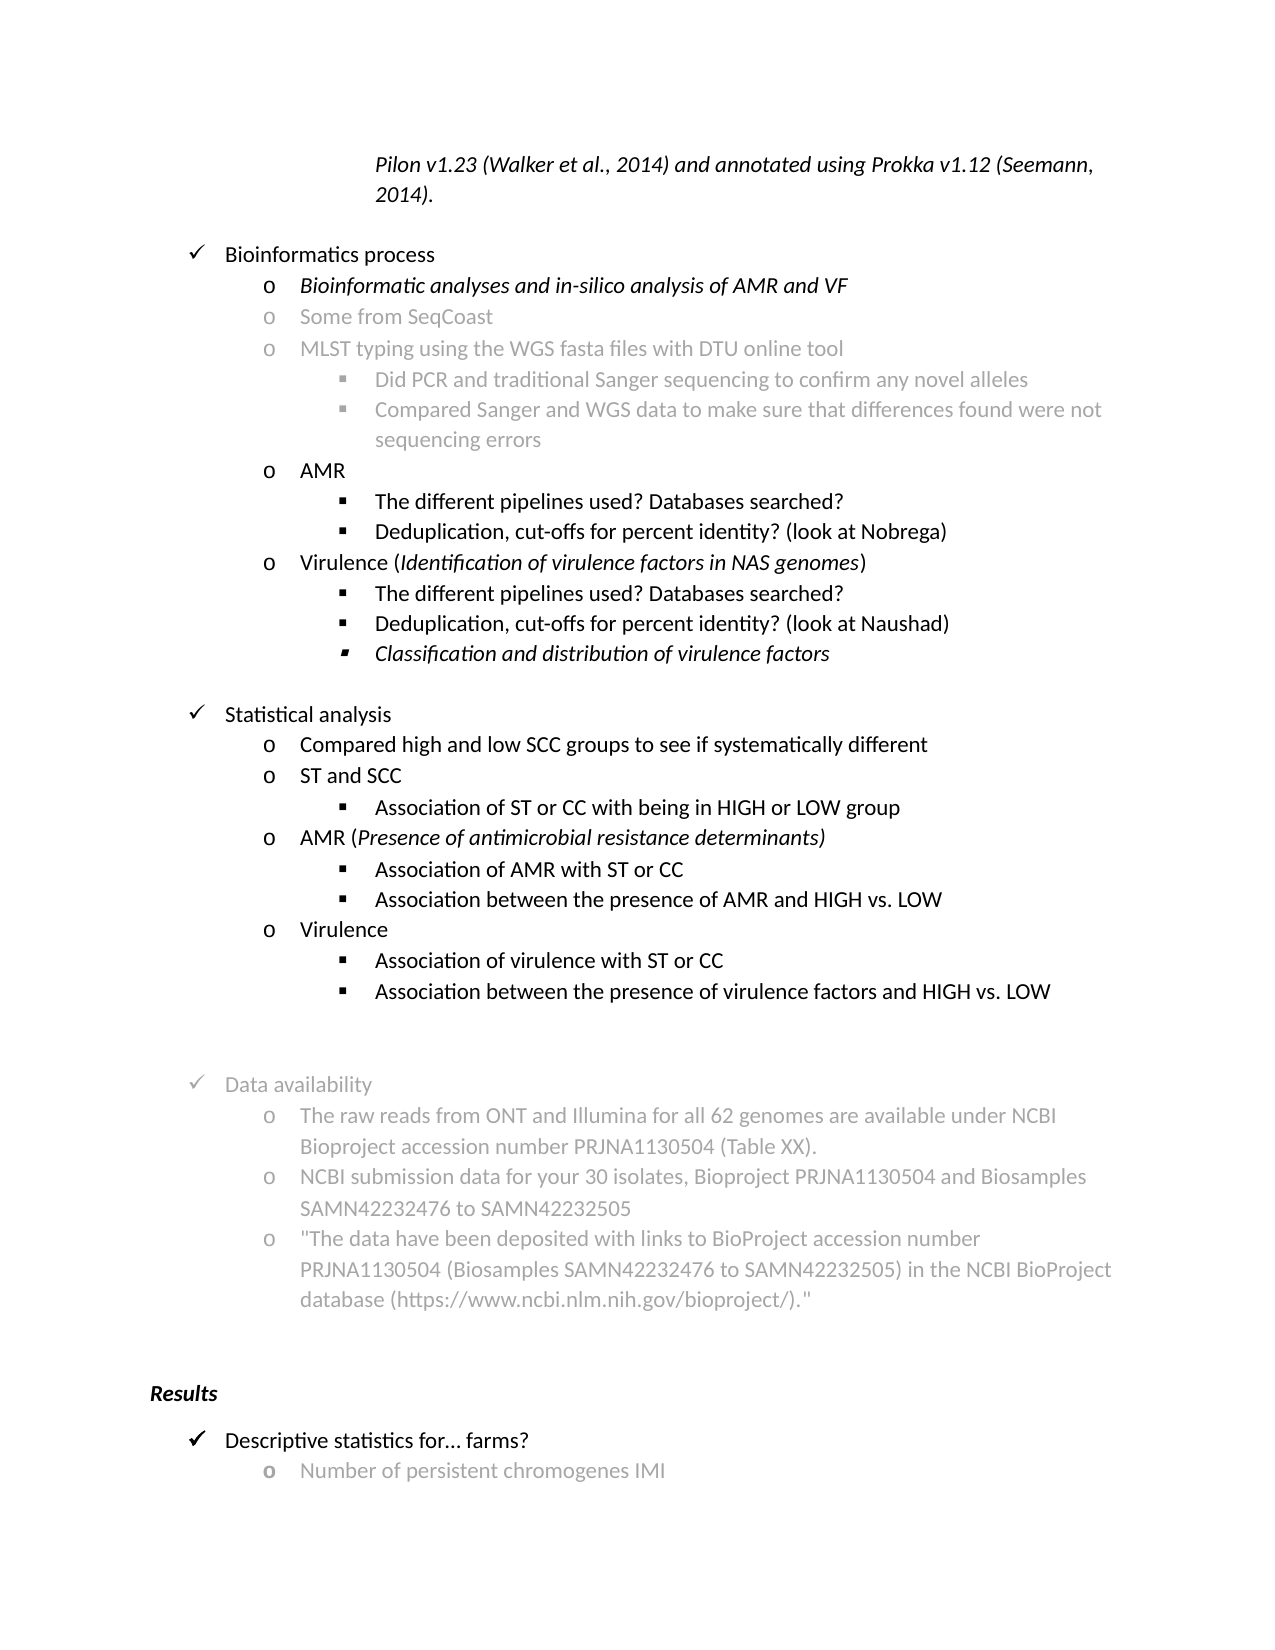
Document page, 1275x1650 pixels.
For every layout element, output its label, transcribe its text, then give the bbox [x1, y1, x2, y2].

list Bioinformatic analyses and in-silico analysis of AMR and VF [262, 271, 1125, 300]
list Did PCR and traditional Sanger sequencing to confirm any novel alleles [337, 365, 1125, 393]
list Association of ST or CC with being in HIGH or LOW group [337, 793, 1125, 821]
list AMR (Presence of antimicrobial resistance determinants) [262, 823, 1125, 852]
list Association of virulence with ST or CC [337, 947, 1125, 975]
list Association of AMR with ST or CC [337, 855, 1125, 883]
list Data availability [187, 1071, 1125, 1099]
list Virulence (Identification of virulence factors in NAS genomes) [262, 548, 1125, 577]
list Association between the presence of AMR and HIGH vs. LOW [337, 885, 1125, 913]
list Compared Sanger and WGS data to make sure that differences found were not sequencing errors [337, 395, 1125, 454]
list Deduplication, cut-offs for percent identity? (look at Nobrega) [337, 517, 1125, 546]
list Association between the presence of virulence factors and HIGH vs. LOW [337, 977, 1125, 1005]
list Deduplication, cut-offs for percent identity? (look at Naushad) [337, 609, 1125, 637]
list Virulence [262, 915, 1125, 944]
list The raw reads from ONT and Illumina for all 62 genomes are available under NCBI Bioproject accession number PRJNA1130504 (Table XX). [262, 1101, 1125, 1160]
list AMR [262, 456, 1125, 485]
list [337, 150, 1125, 208]
list Statistical analysis [187, 700, 1125, 728]
text Results [150, 1379, 1125, 1407]
list The different pipelines used? Databases searched? [337, 579, 1125, 607]
list Bioinformatics process [187, 241, 1125, 269]
list Compared high and low SCC groups to see if systematically different [262, 730, 1125, 759]
list The different pipelines used? Databases searched? [337, 487, 1125, 515]
list Some from SeqCoast [262, 302, 1125, 331]
list Descriptive statistics for… farms? [187, 1426, 1125, 1454]
list Number of persistent chromogenes IMI [262, 1456, 1125, 1486]
list Classification and distribution of virulence factors [337, 639, 1125, 668]
list "The data have been deposited with links to BioProject accession number PRJNA1130504 (Biosamples SAMN42232476 to SAMN42232505) in the NCBI BioProject database (https://www.ncbi.nlm.nih.gov/bioproject/)." [262, 1224, 1125, 1313]
list MLST typing using the WGS fasta files with DTU online tool [262, 334, 1125, 363]
list NCBI submission data for your 30 isolates, Bioproject PRJNA1130504 and Biosamples SAMN42232476 to SAMN42232505 [262, 1162, 1125, 1222]
list ST and SCC [262, 762, 1125, 791]
